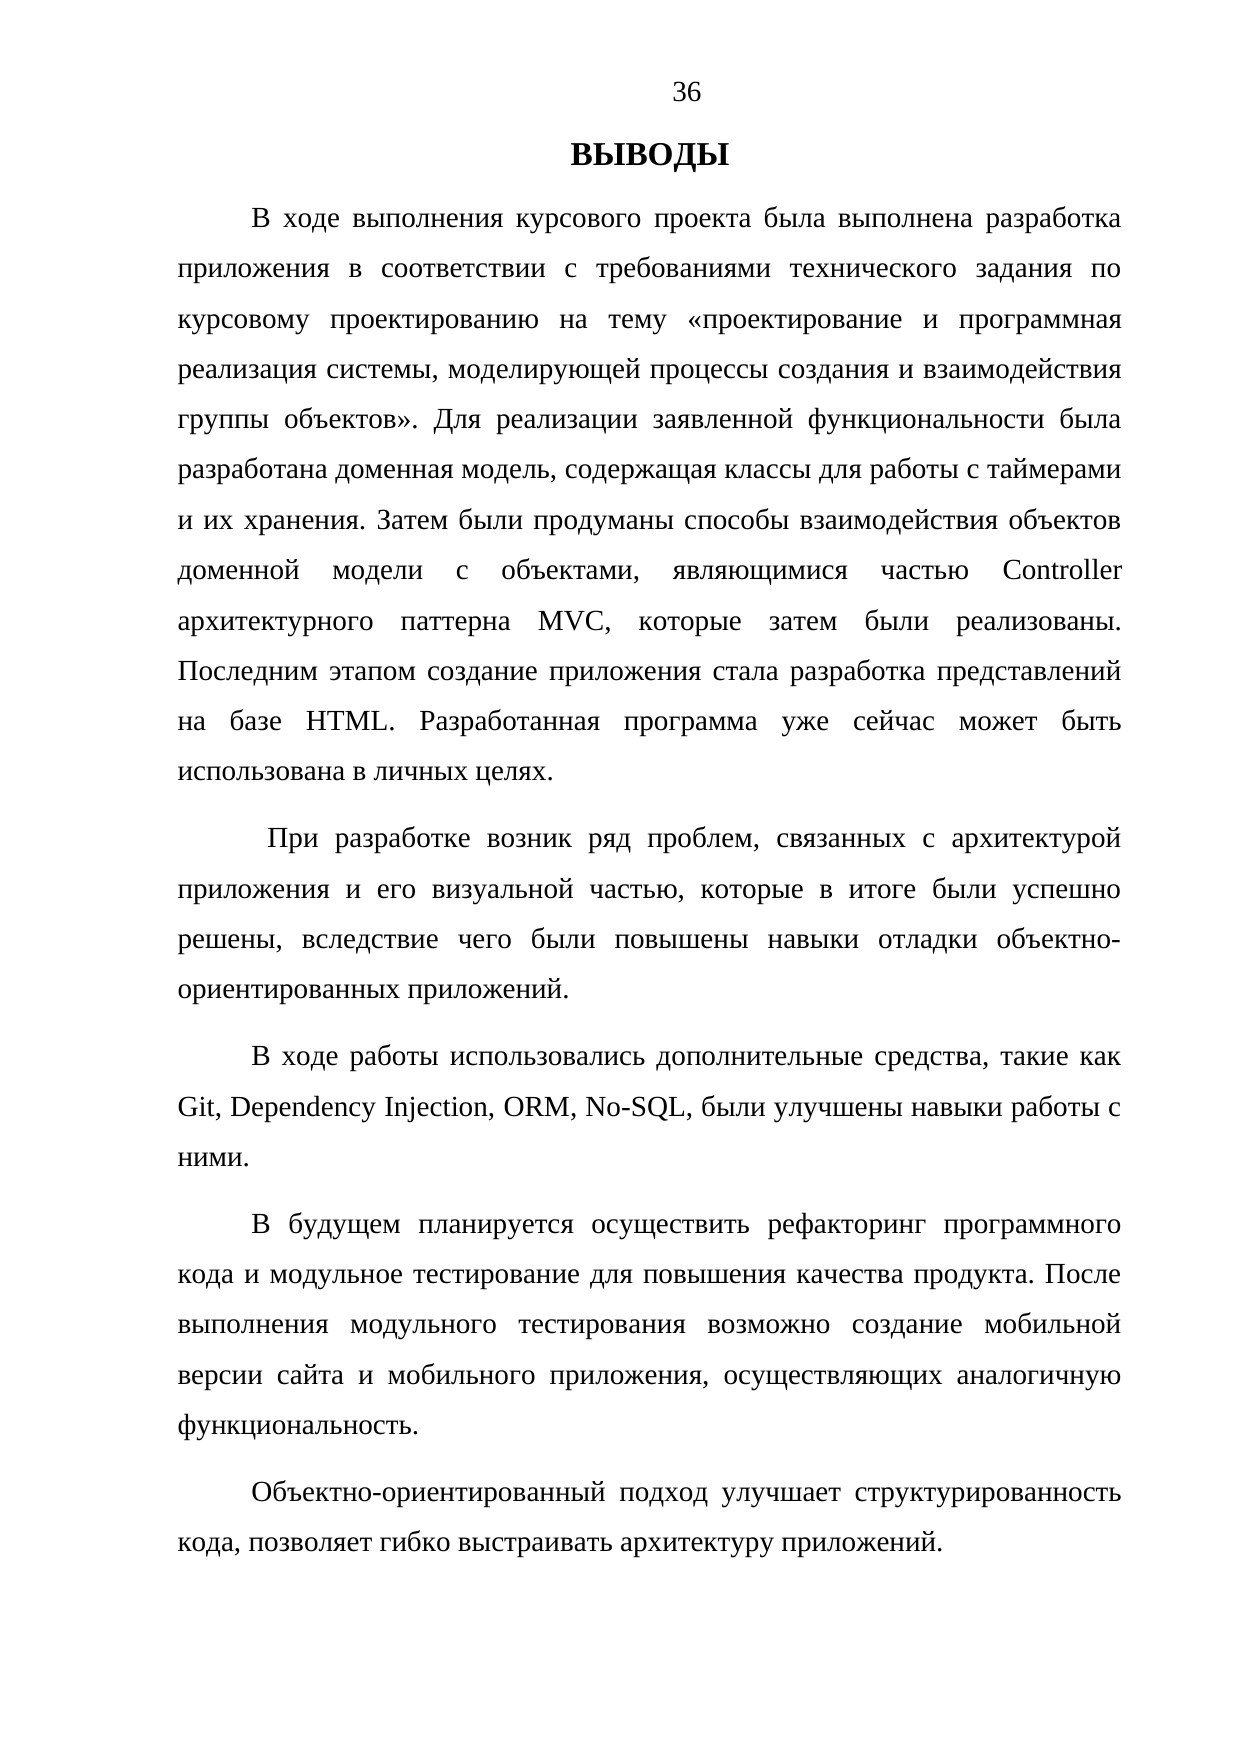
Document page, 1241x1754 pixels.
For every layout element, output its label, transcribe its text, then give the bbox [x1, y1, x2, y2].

text Объектно-ориентированный подход улучшает структурированность кода, позволяет гибко выстраивать архитектуру приложений. [177, 1474, 1122, 1558]
text В будущем планируется осуществить рефакторинг программного кода и модульное тестирование для повышения качества продукта. После выполнения модульного тестирования возможно создание мобильной версии сайта и мобильного приложения, осуществляющих аналогичную функциональность. [177, 1206, 1122, 1441]
text В ходе выполнения курсового проекта была выполнена разработка приложения в соответствии с требованиями технического задания по курсовому проектированию на тему «проектирование и программная реализация системы, моделирующей процессы создания и взаимодействия группы объектов». Для реализации заявленной функциональности была разработана доменная модель, содержащая классы для работы с таймерами и их хранения. Затем были продуманы способы взаимодействия объектов доменной модели с объектами, являющимися частью Controller архитектурного паттерна MVC, которые затем были реализованы. Последним этапом создание приложения стала разработка представлений на базе HTML. Разработанная программа уже сейчас может быть использована в личных целях. [177, 200, 1122, 787]
text ВЫВОДЫ [0, 134, 1122, 172]
text В ходе работы использовались дополнительные средства, такие как Git, Dependency Injection, ORM, No-SQL, были улучшены навыки работы с ними. [177, 1038, 1122, 1173]
text При разработке возник ряд проблем, связанных с архитектурой приложения и его визуальной частью, которые в итоге были успешно решены, вследствие чего были повышены навыки отладки объектно-ориентированных приложений. [177, 821, 1122, 1005]
